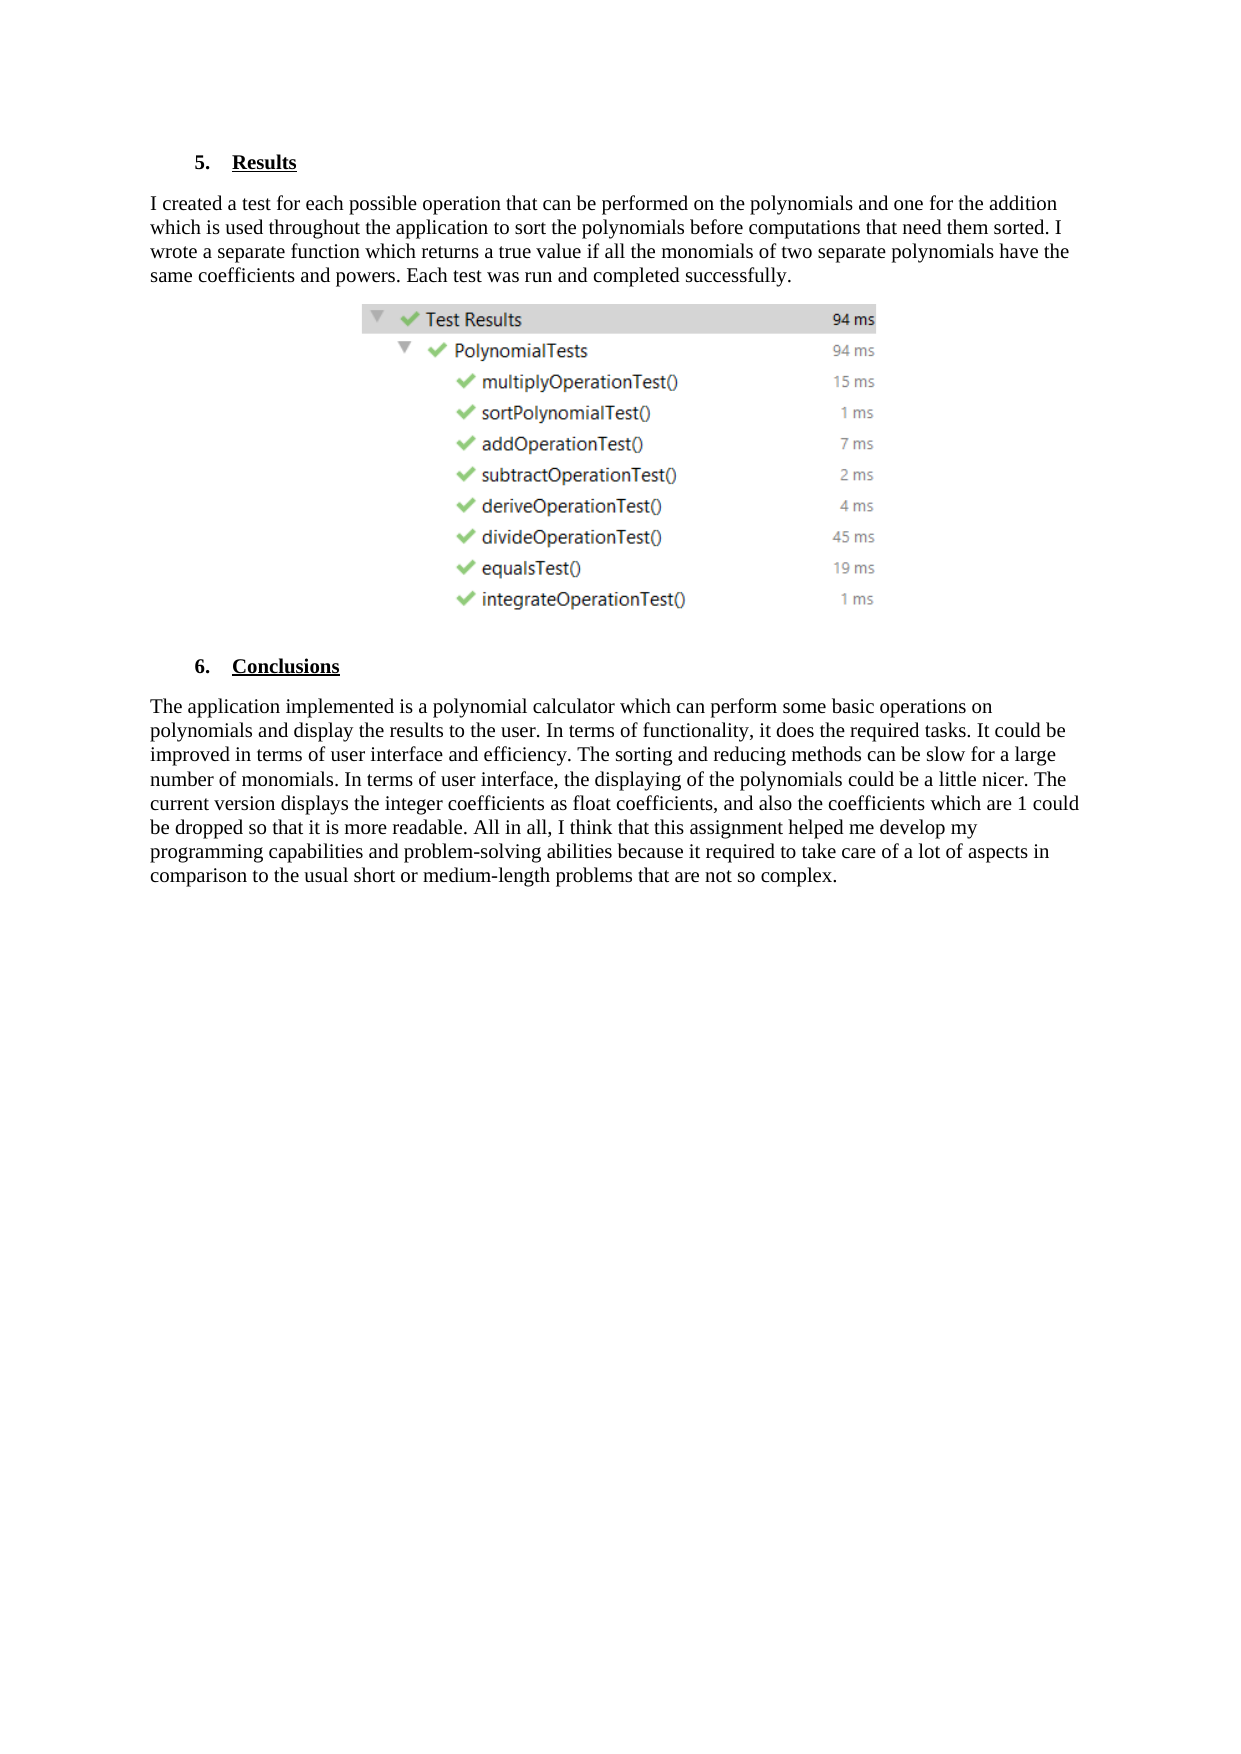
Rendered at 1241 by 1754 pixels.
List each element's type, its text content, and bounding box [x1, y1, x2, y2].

list Conclusions [194, 653, 1090, 678]
list Results [194, 150, 1090, 174]
text The application implemented is a polynomial calculator which can perform some basic operations on polynomials and display the results to the user. In terms of functionality, it does the required tasks. It could be improved in terms of user interface and efficiency. The sorting and reducing methods can be slow for a large number of monomials. In terms of user interface, the displaying of the polynomials could be a little nicer. The current version displays the integer coefficients as float coefficients, and also the coefficients which are 1 could be dropped so that it is more readable. All in all, I think that this assignment helped me develop my programming capabilities and problem-solving abilities because it required to take care of a lot of aspects in comparison to the usual short or medium-length problems that are not so complex. [150, 694, 1090, 887]
picture [360, 304, 876, 620]
text I created a test for each possible operation that can be performed on the polynomials and one for the addition which is used throughout the application to sort the polynomials before computations that need them sorted. I wrote a separate function which returns a true value if all the monomials of two separate polynomials have the same coefficients and powers. Each test was run and completed successfully. [150, 191, 1090, 287]
